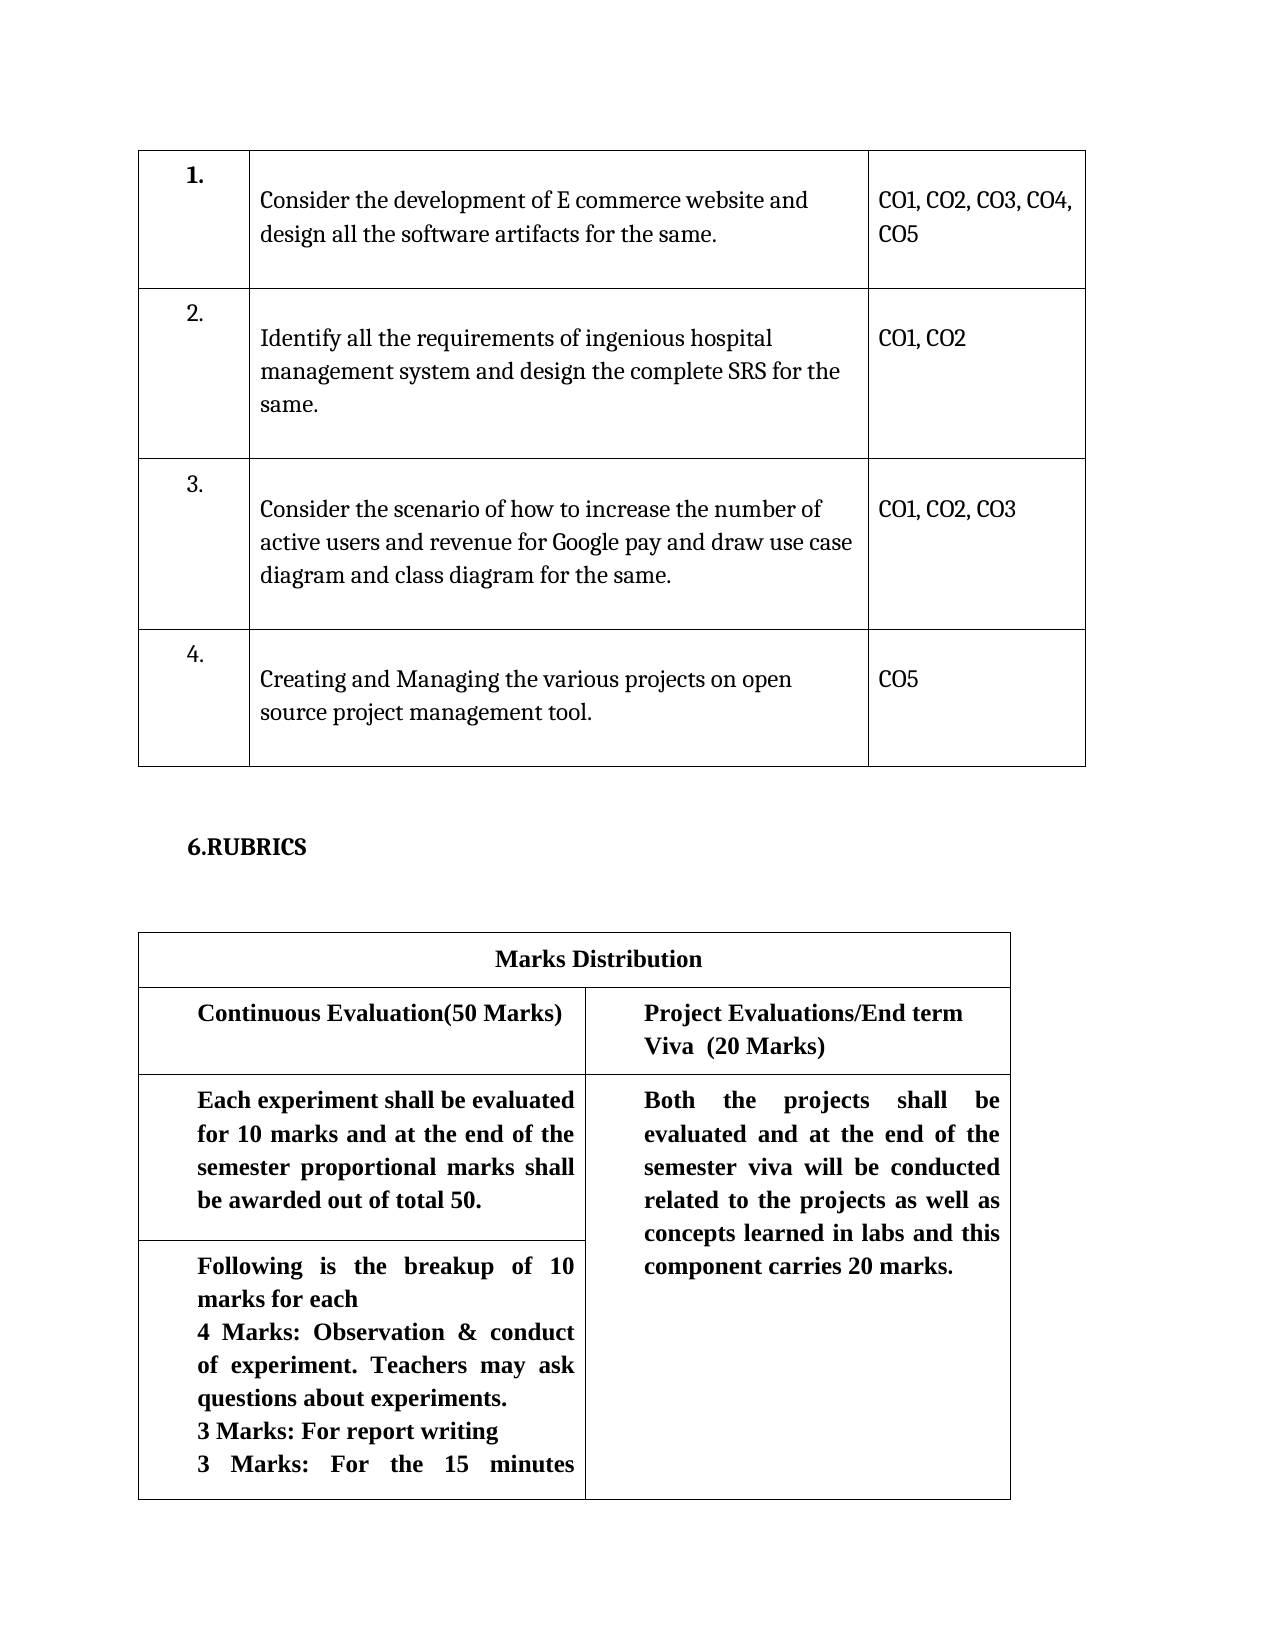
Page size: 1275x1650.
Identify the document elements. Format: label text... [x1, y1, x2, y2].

table_cell CO1, CO2 [869, 289, 1085, 458]
table_cell CO1, CO2, CO3 [869, 459, 1085, 628]
table_cell Each experiment shall be evaluated for 10 marks and at the end of the semester proportional marks shall be awarded out of total 50. [139, 1075, 585, 1240]
table_cell [139, 459, 249, 628]
text 6.RUBRICS [187, 833, 1125, 862]
table_cell [139, 151, 249, 287]
table_cell Consider the scenario of how to increase the number of active users and revenue for Google pay and draw use case diagram and class diagram for the same. [250, 459, 868, 628]
table_cell Identify all the requirements of ingenious hospital management system and design the complete SRS for the same. [250, 289, 868, 458]
table_cell Both the projects shall be evaluated and at the end of the semester viva will be conducted related to the projects as well as concepts learned in labs and this component carries 20 marks. [586, 1075, 1010, 1499]
table_cell [139, 630, 249, 766]
table_cell Continuous Evaluation(50 Marks) [139, 988, 585, 1074]
table_cell Consider the development of E commerce website and design all the software artifacts for the same. [250, 151, 868, 287]
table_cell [139, 1241, 585, 1499]
table_cell [139, 289, 249, 458]
table_cell Project Evaluations/End term Viva (20 Marks) [586, 988, 1010, 1074]
table_cell CO5 [869, 630, 1085, 766]
table_header Marks Distribution [139, 933, 1010, 987]
table_cell Creating and Managing the various projects on open source project management tool. [250, 630, 868, 766]
table_cell CO1, CO2, CO3, CO4, CO5 [869, 151, 1085, 287]
